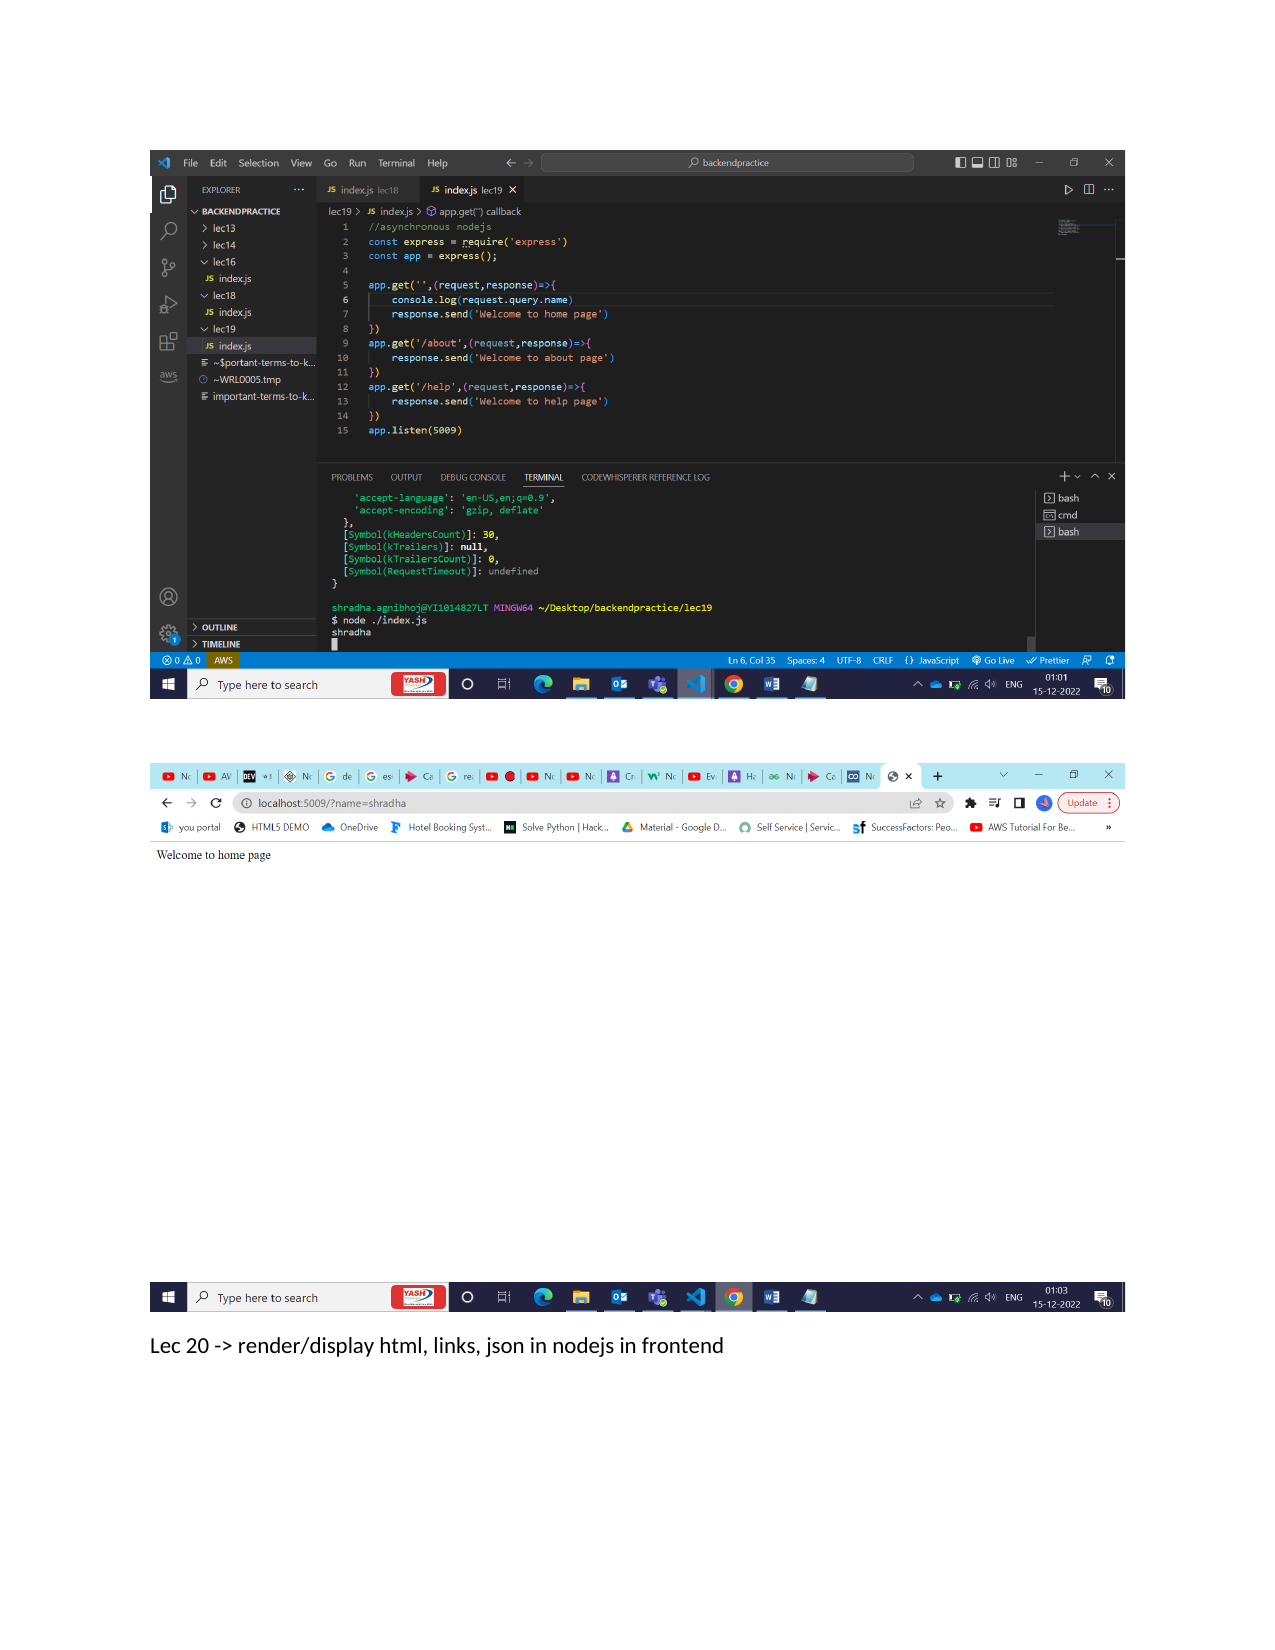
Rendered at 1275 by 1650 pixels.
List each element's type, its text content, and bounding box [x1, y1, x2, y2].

picture [150, 763, 1125, 1312]
picture [150, 150, 1125, 699]
text Lec 20 -> render/display html, links, json in nodejs in frontend [150, 1331, 1125, 1359]
